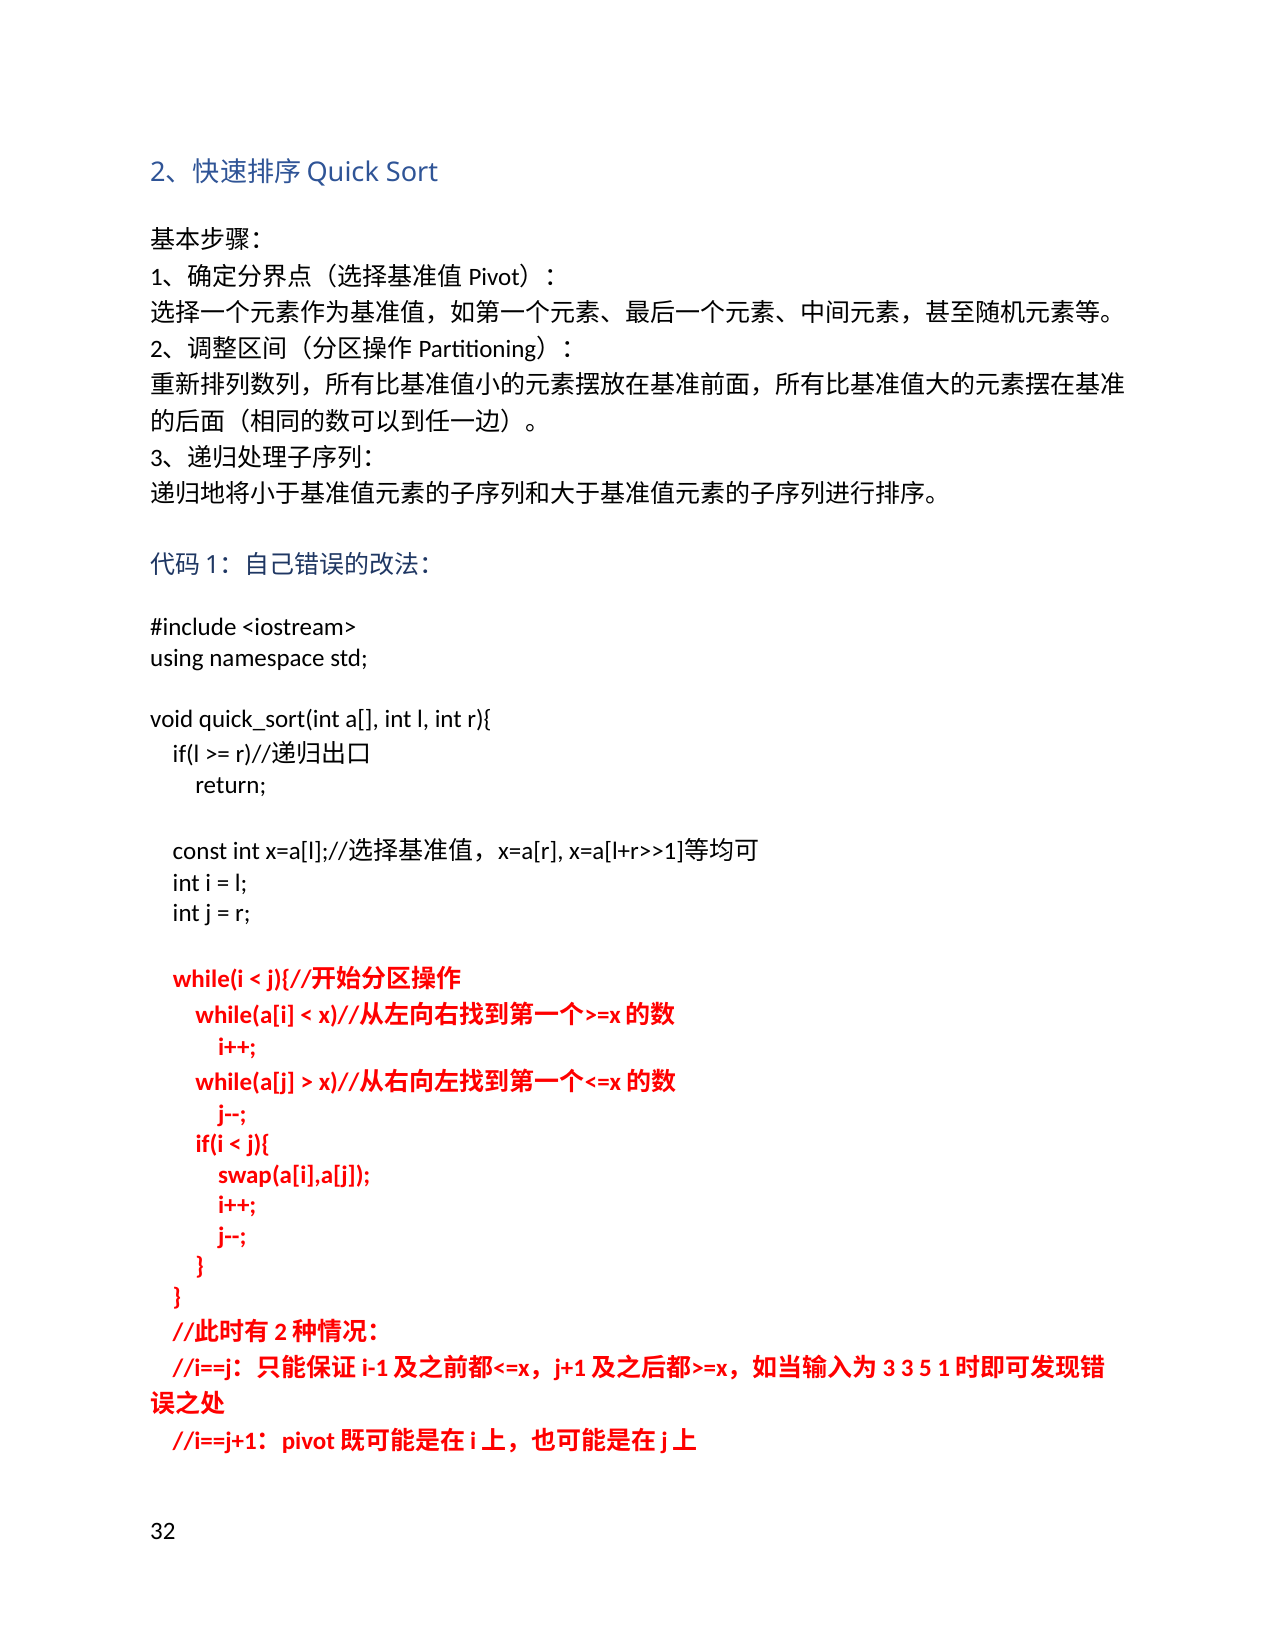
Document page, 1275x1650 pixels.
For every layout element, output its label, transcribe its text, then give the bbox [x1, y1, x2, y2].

text //i==j+1：pivot既可能是在i上，也可能是在j上 [150, 1420, 1125, 1456]
text 基本步骤： [150, 220, 1125, 256]
text 重新排列数列，所有比基准值小的元素摆放在基准前面，所有比基准值大的元素摆在基准的后面（相同的数可以到任一边）。 [150, 365, 1125, 437]
text return; [150, 770, 1125, 800]
text } [150, 1281, 1125, 1311]
text 1、确定分界点（选择基准值 Pivot）： [150, 256, 1125, 292]
text if(l >= r)//递归出口 [150, 733, 1125, 770]
text #include <iostream> [150, 611, 1125, 642]
subtitle 2、快速排序Quick Sort [150, 150, 1125, 189]
text if(i < j){ [150, 1128, 1125, 1159]
text void quick_sort(int a[], int l, int r){ [150, 703, 1125, 733]
subtitle 代码1：自己错误的改法： [150, 544, 1125, 581]
text int i = l; [150, 867, 1125, 897]
text j--; [150, 1220, 1125, 1250]
text 2、调整区间（分区操作 Partitioning）： [150, 329, 1125, 365]
text } [150, 1250, 1125, 1281]
text swap(a[i],a[j]); [150, 1159, 1125, 1189]
text j--; [150, 1098, 1125, 1128]
text 选择一个元素作为基准值，如第一个元素、最后一个元素、中间元素，甚至随机元素等。 [150, 292, 1125, 329]
text int j = r; [150, 897, 1125, 928]
text 递归地将小于基准值元素的子序列和大于基准值元素的子序列进行排序。 [150, 474, 1125, 510]
text //此时有2种情况： [150, 1311, 1125, 1348]
text //i==j：只能保证i-1及之前都<=x，j+1及之后都>=x，如当输入为3 3 5 1时即可发现错误之处 [150, 1348, 1125, 1420]
text using namespace std; [150, 642, 1125, 672]
text while(a[j] > x)//从右向左找到第一个<=x的数 [150, 1062, 1125, 1098]
text while(a[i] < x)//从左向右找到第一个>=x的数 [150, 995, 1125, 1031]
text while(i < j){//开始分区操作 [150, 958, 1125, 995]
text 3、递归处理子序列： [150, 437, 1125, 474]
text const int x=a[l];//选择基准值，x=a[r], x=a[l+r>>1]等均可 [150, 831, 1125, 867]
text i++; [150, 1031, 1125, 1062]
text i++; [150, 1189, 1125, 1220]
